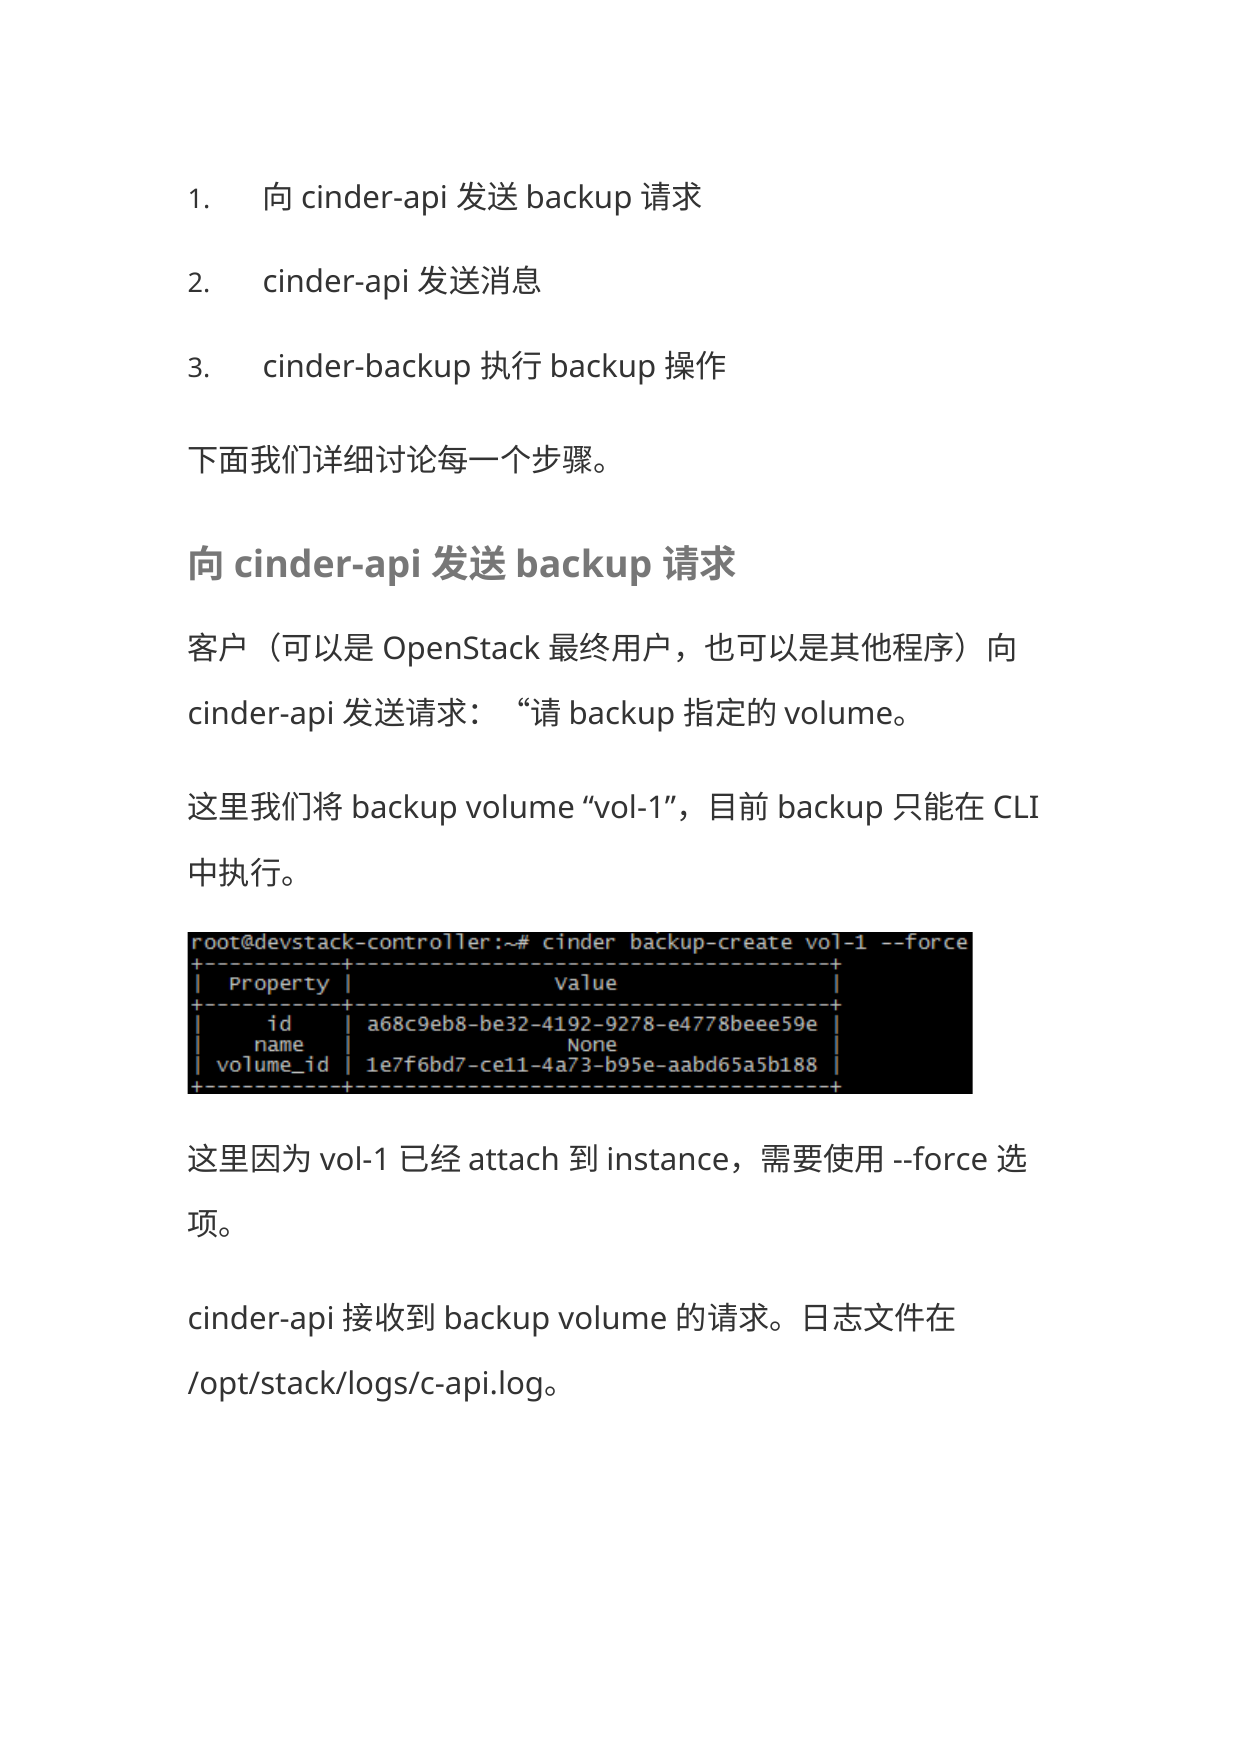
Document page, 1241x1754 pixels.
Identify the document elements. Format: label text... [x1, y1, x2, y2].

text 下面我们详细讨论每一个步骤。 [187, 425, 1053, 490]
picture [187, 932, 973, 1094]
text 客户（可以是 OpenStack 最终用户，也可以是其他程序）向 cinder-api 发送请求：“请 backup 指定的 volume。 [187, 614, 1053, 744]
list cinder-backup 执行 backup 操作 [187, 331, 1053, 396]
list cinder-api 发送消息 [187, 246, 1053, 311]
text cinder-api 接收到 backup volume 的请求。日志文件在 /opt/stack/logs/c-api.log。 [187, 1283, 1053, 1413]
text 这里我们将 backup volume “vol-1”，目前 backup 只能在 CLI 中执行。 [187, 773, 1053, 903]
text 向 cinder-api 发送 backup 请求 [187, 529, 1053, 594]
list 向 cinder-api 发送 backup 请求 [187, 162, 1053, 227]
text 这里因为 vol-1 已经 attach 到 instance，需要使用 --force 选项。 [187, 1124, 1053, 1254]
